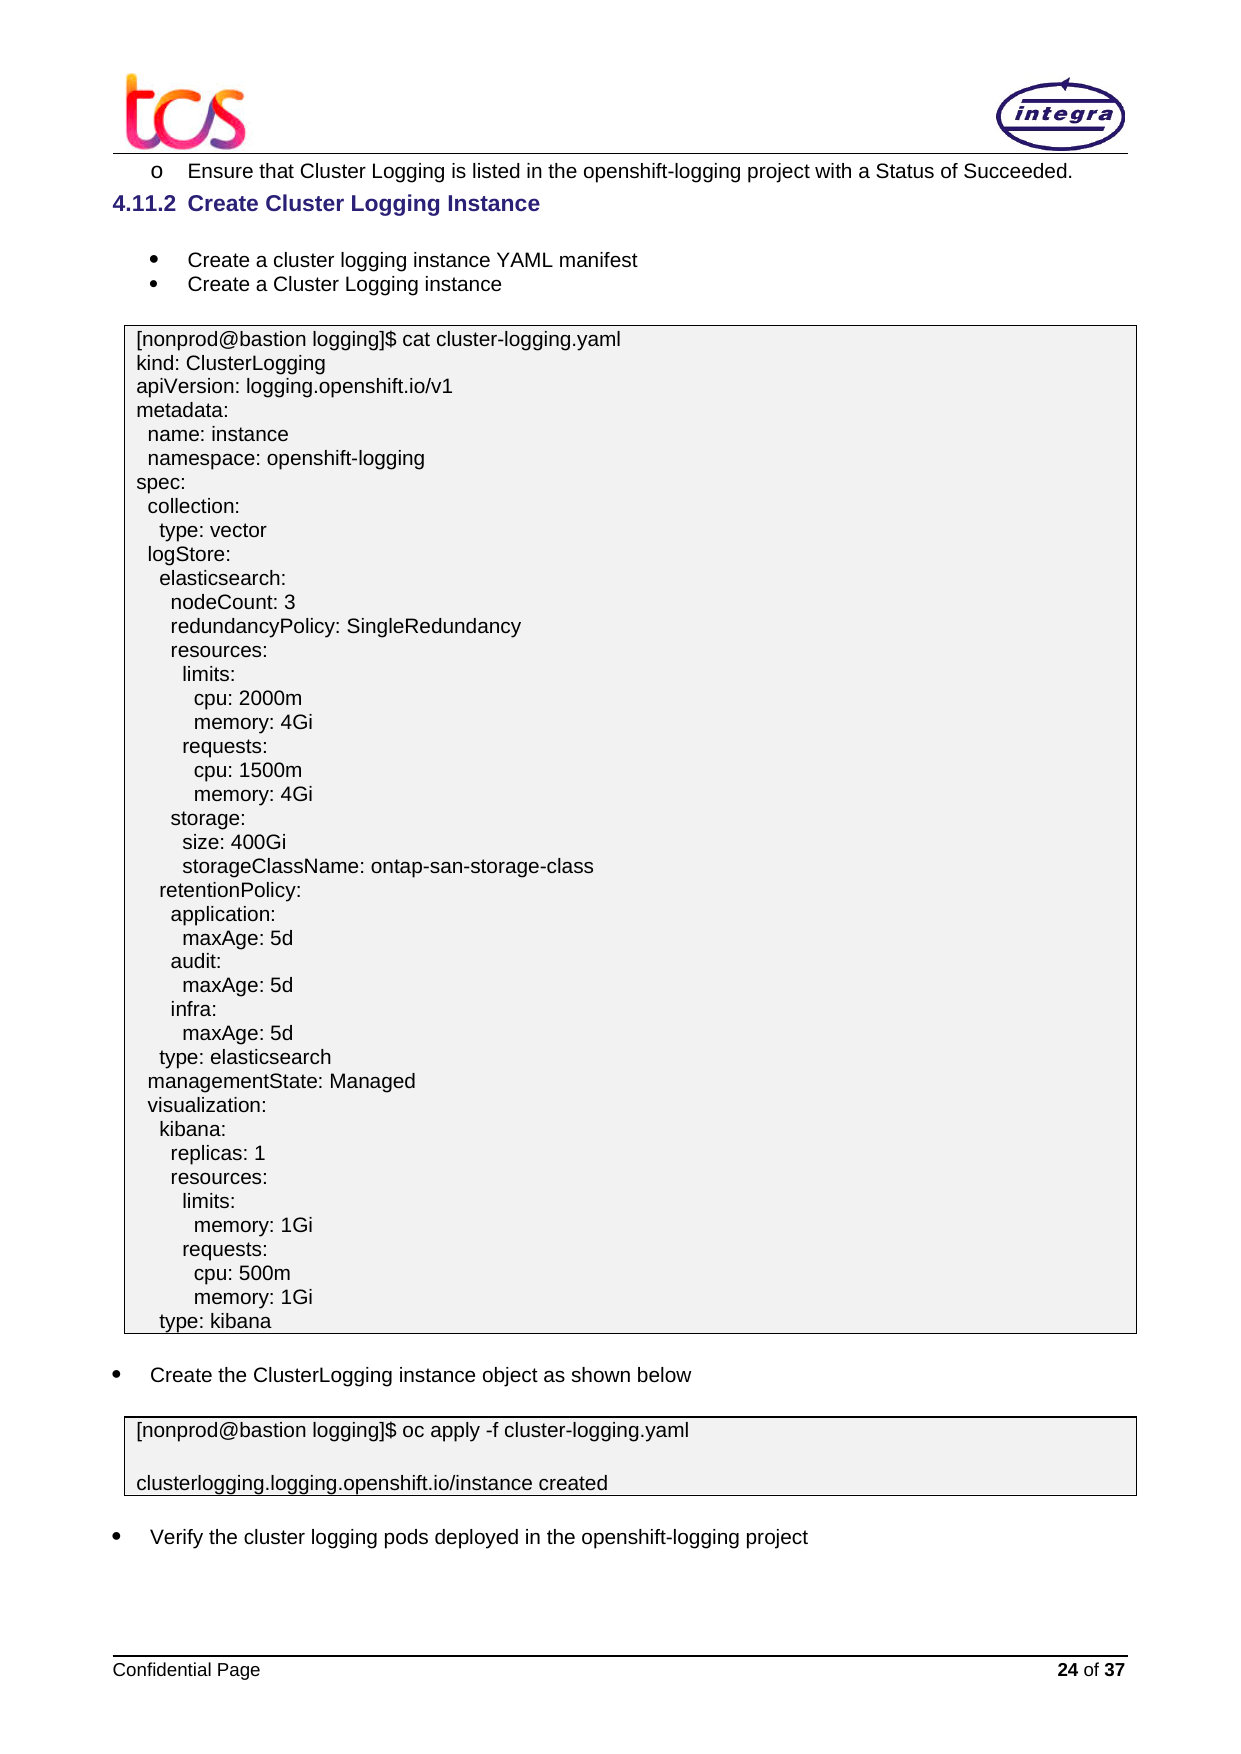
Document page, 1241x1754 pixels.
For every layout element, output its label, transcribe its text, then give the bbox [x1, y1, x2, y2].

picture [996, 76, 1125, 152]
table_header [nonprod@bastion logging]$ oc apply -f cluster-logging.yaml clusterlogging.logging.openshift.io/instance created [125, 1418, 1136, 1494]
subtitle Create Cluster Logging Instance [112, 190, 1128, 216]
list Create a Cluster Logging instance [150, 272, 1128, 296]
list Ensure that Cluster Logging is listed in the openshift-logging project with a Status of Succeeded. [150, 159, 1128, 186]
list Create a cluster logging instance YAML manifest [150, 248, 1128, 272]
table_header [nonprod@bastion logging]$ cat cluster-logging.yaml kind: ClusterLogging apiVersion: logging.openshift.io/v1 metadata: name: instance namespace: openshift-logging spec: collection: type: vector logStore: elasticsearch: nodeCount: 3 redundancyPolicy: SingleRedundancy resources: limits: cpu: 2000m memory: 4Gi requests: cpu: 1500m memory: 4Gi storage: size: 400Gi storageClassName: ontap-san-storage-class retentionPolicy: application: maxAge: 5d audit: maxAge: 5d infra: maxAge: 5d type: elasticsearch managementState: Managed visualization: kibana: replicas: 1 resources: limits: memory: 1Gi requests: cpu: 500m memory: 1Gi type: kibana [125, 326, 1136, 1333]
list Create the ClusterLogging instance object as shown below [112, 1363, 1128, 1387]
picture [112, 73, 257, 152]
list Verify the cluster logging pods deployed in the openshift-logging project [112, 1525, 1128, 1549]
